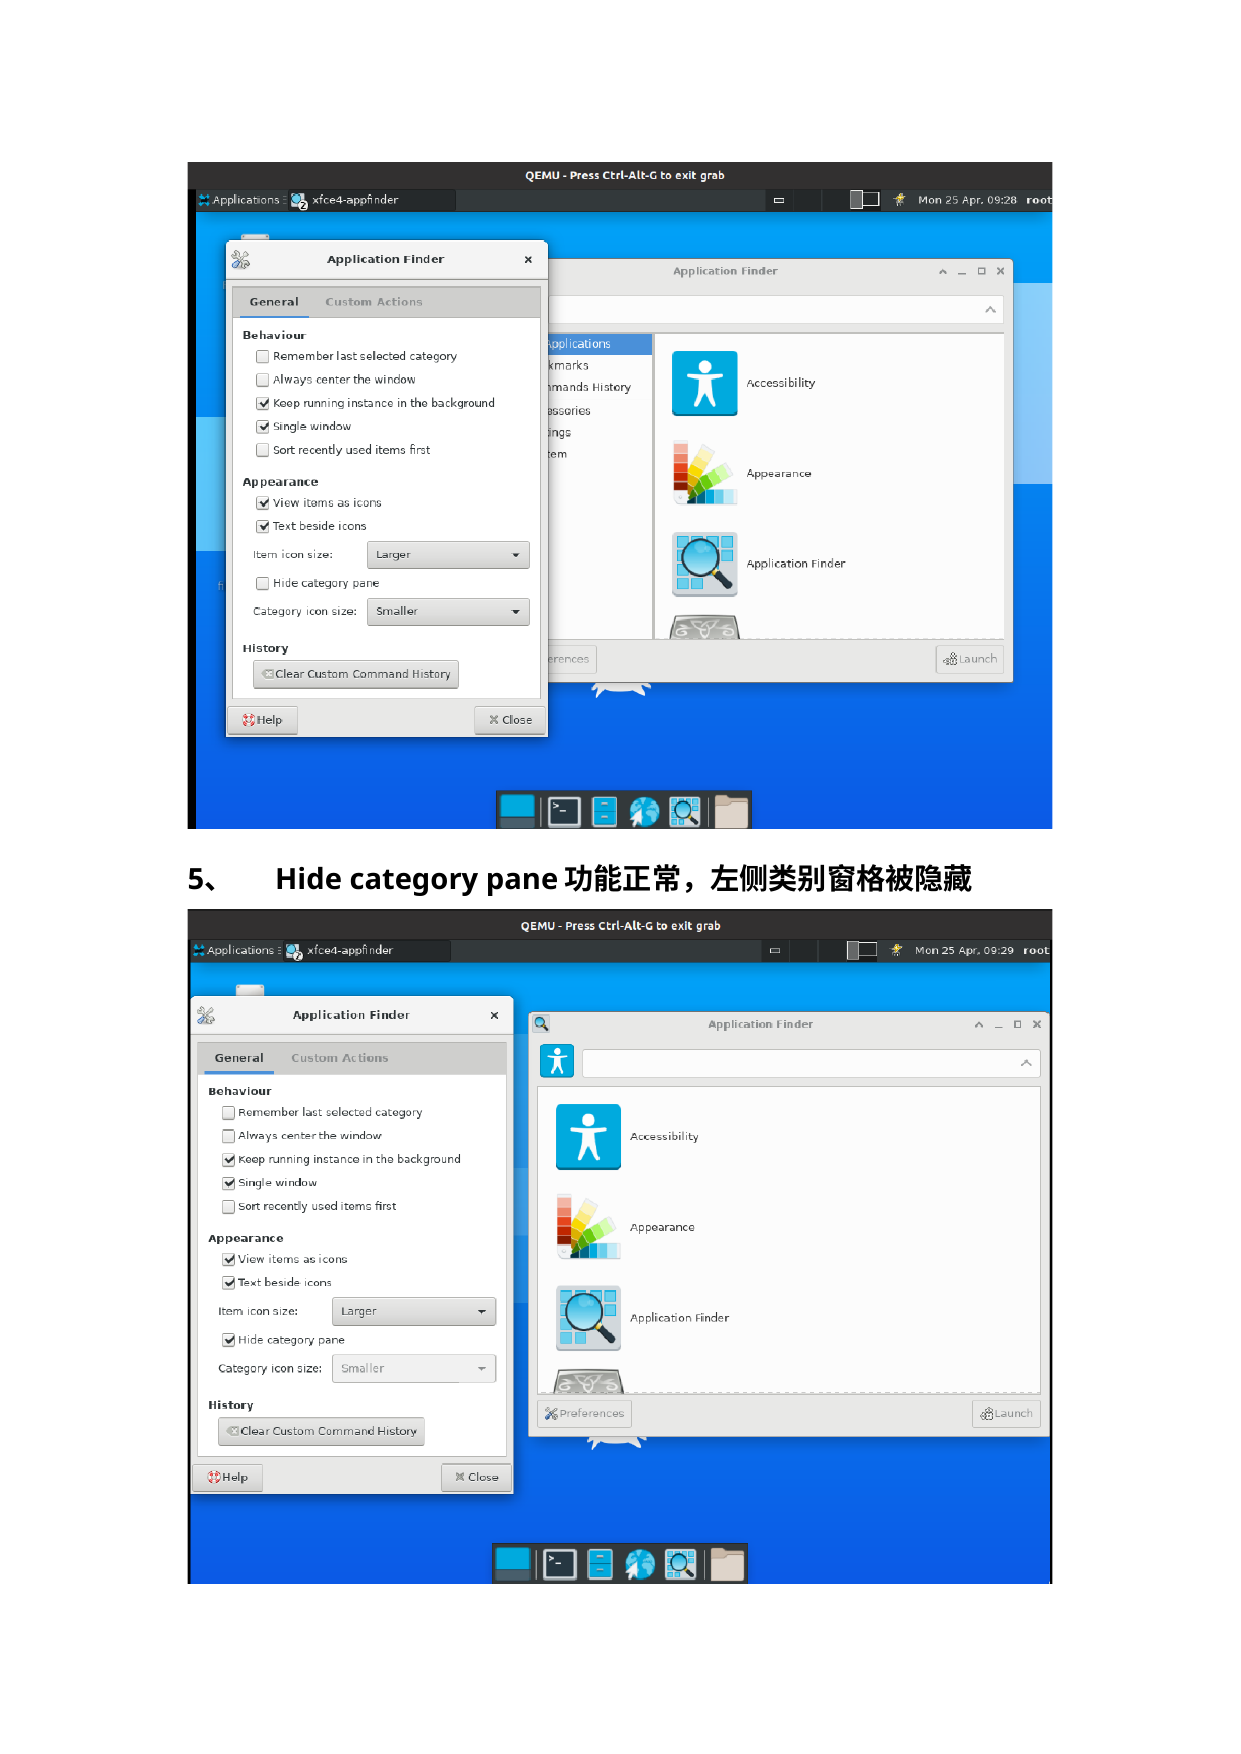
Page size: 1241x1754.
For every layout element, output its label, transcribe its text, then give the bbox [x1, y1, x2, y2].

picture [187, 162, 1053, 829]
picture [187, 909, 1053, 1584]
list Hide category pane功能正常，左侧类别窗格被隐藏 [187, 844, 1053, 909]
